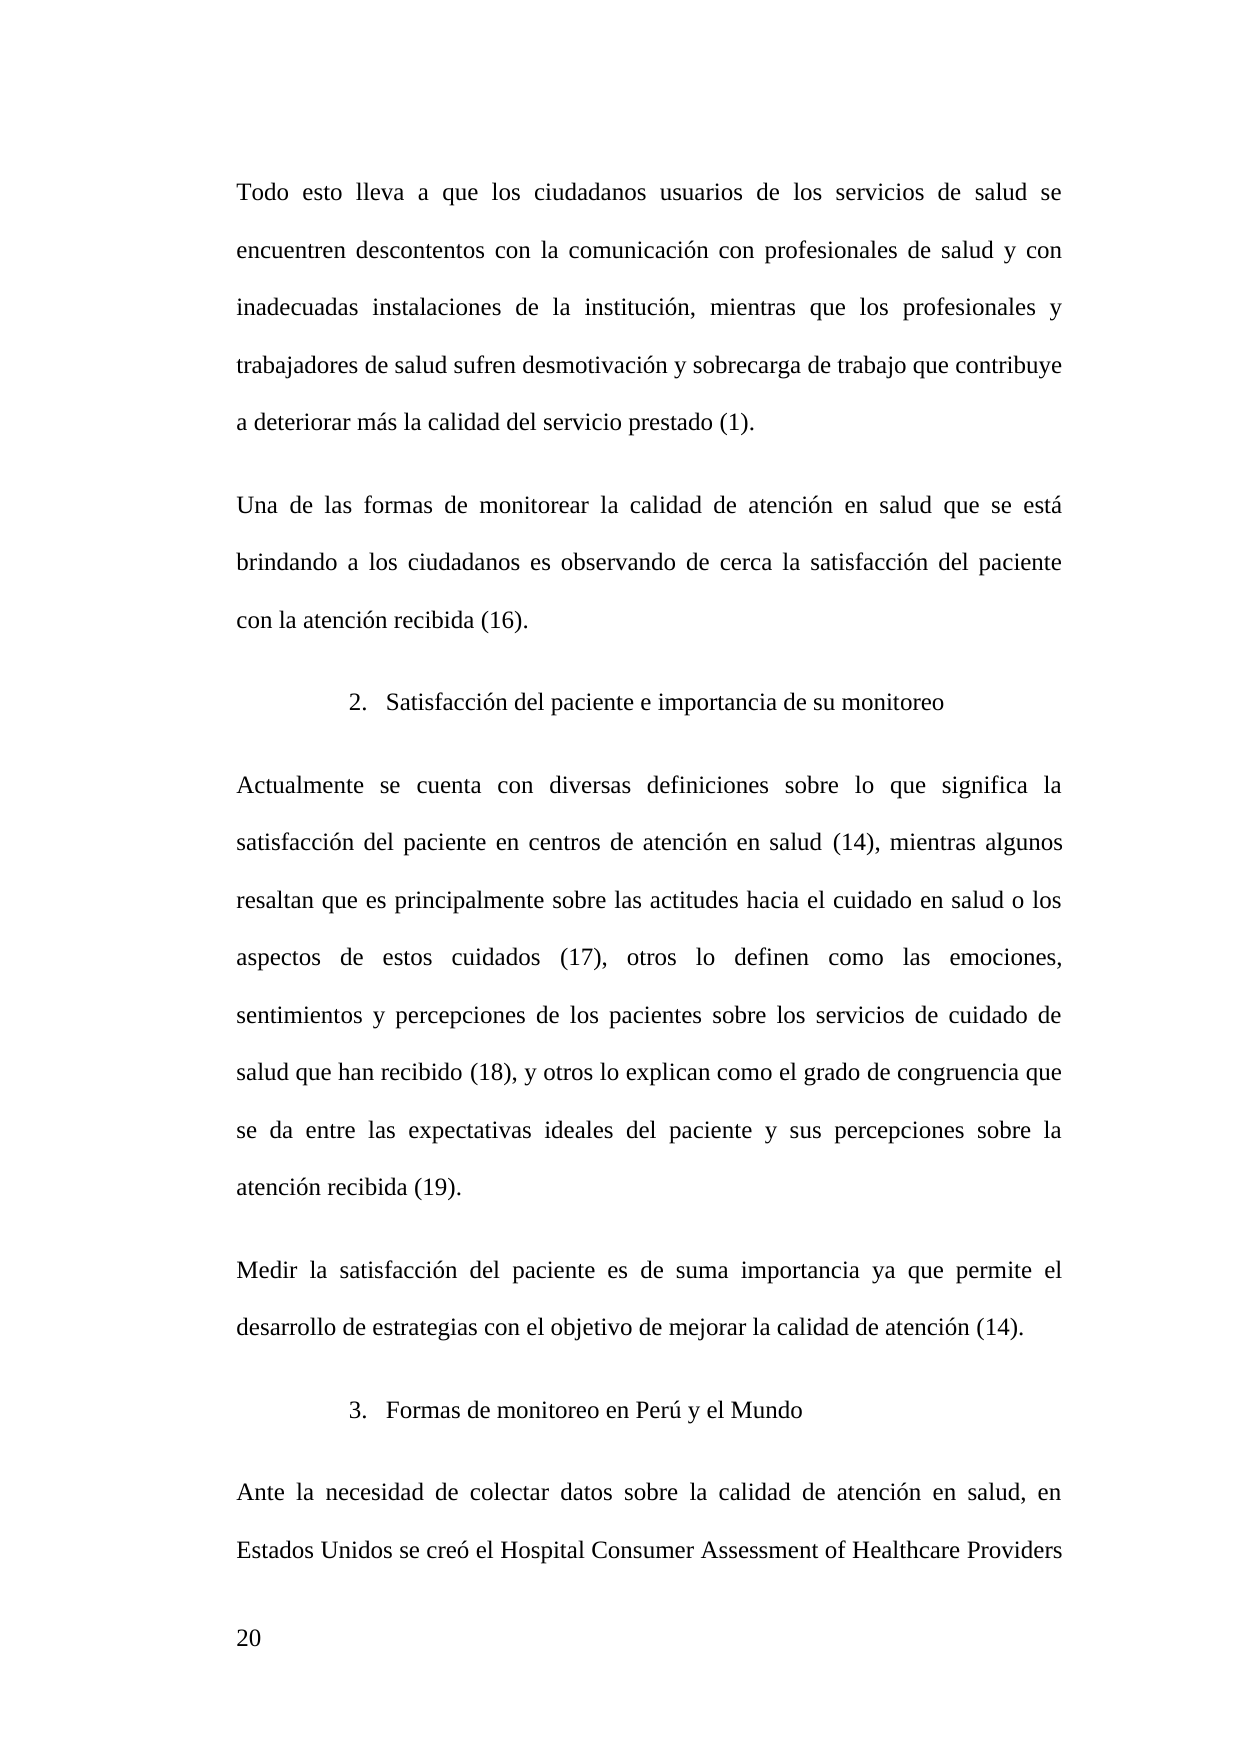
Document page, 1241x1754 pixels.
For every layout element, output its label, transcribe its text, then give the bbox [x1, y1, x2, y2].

text Todo esto lleva a que los ciudadanos usuarios de los servicios de salud se encuentren descontentos con la comunicación con profesionales de salud y con inadecuadas instalaciones de la institución, mientras que los profesionales y trabajadores de salud sufren desmotivación y sobrecarga de trabajo que contribuye a deteriorar más la calidad del servicio prestado (1). [236, 177, 1063, 436]
subtitle Satisfacción del paciente e importancia de su monitoreo [348, 687, 1063, 716]
text Medir la satisfacción del paciente es de suma importancia ya que permite el desarrollo de estrategias con el objetivo de mejorar la calidad de atención (14). [236, 1255, 1063, 1341]
subtitle Formas de monitoreo en Perú y el Mundo [348, 1395, 1063, 1423]
text Una de las formas de monitorear la calidad de atención en salud que se está brindando a los ciudadanos es observando de cerca la satisfacción del paciente con la atención recibida (16). [236, 490, 1063, 633]
text Actualmente se cuenta con diversas definiciones sobre lo que significa la satisfacción del paciente en centros de atención en salud (14), mientras algunos resaltan que es principalmente sobre las actitudes hacia el cuidado en salud o los aspectos de estos cuidados (17), otros lo definen como las emociones, sentimientos y percepciones de los pacientes sobre los servicios de cuidado de salud que han recibido (18), y otros lo explican como el grado de congruencia que se da entre las expectativas ideales del paciente y sus percepciones sobre la atención recibida (19). [236, 770, 1063, 1201]
